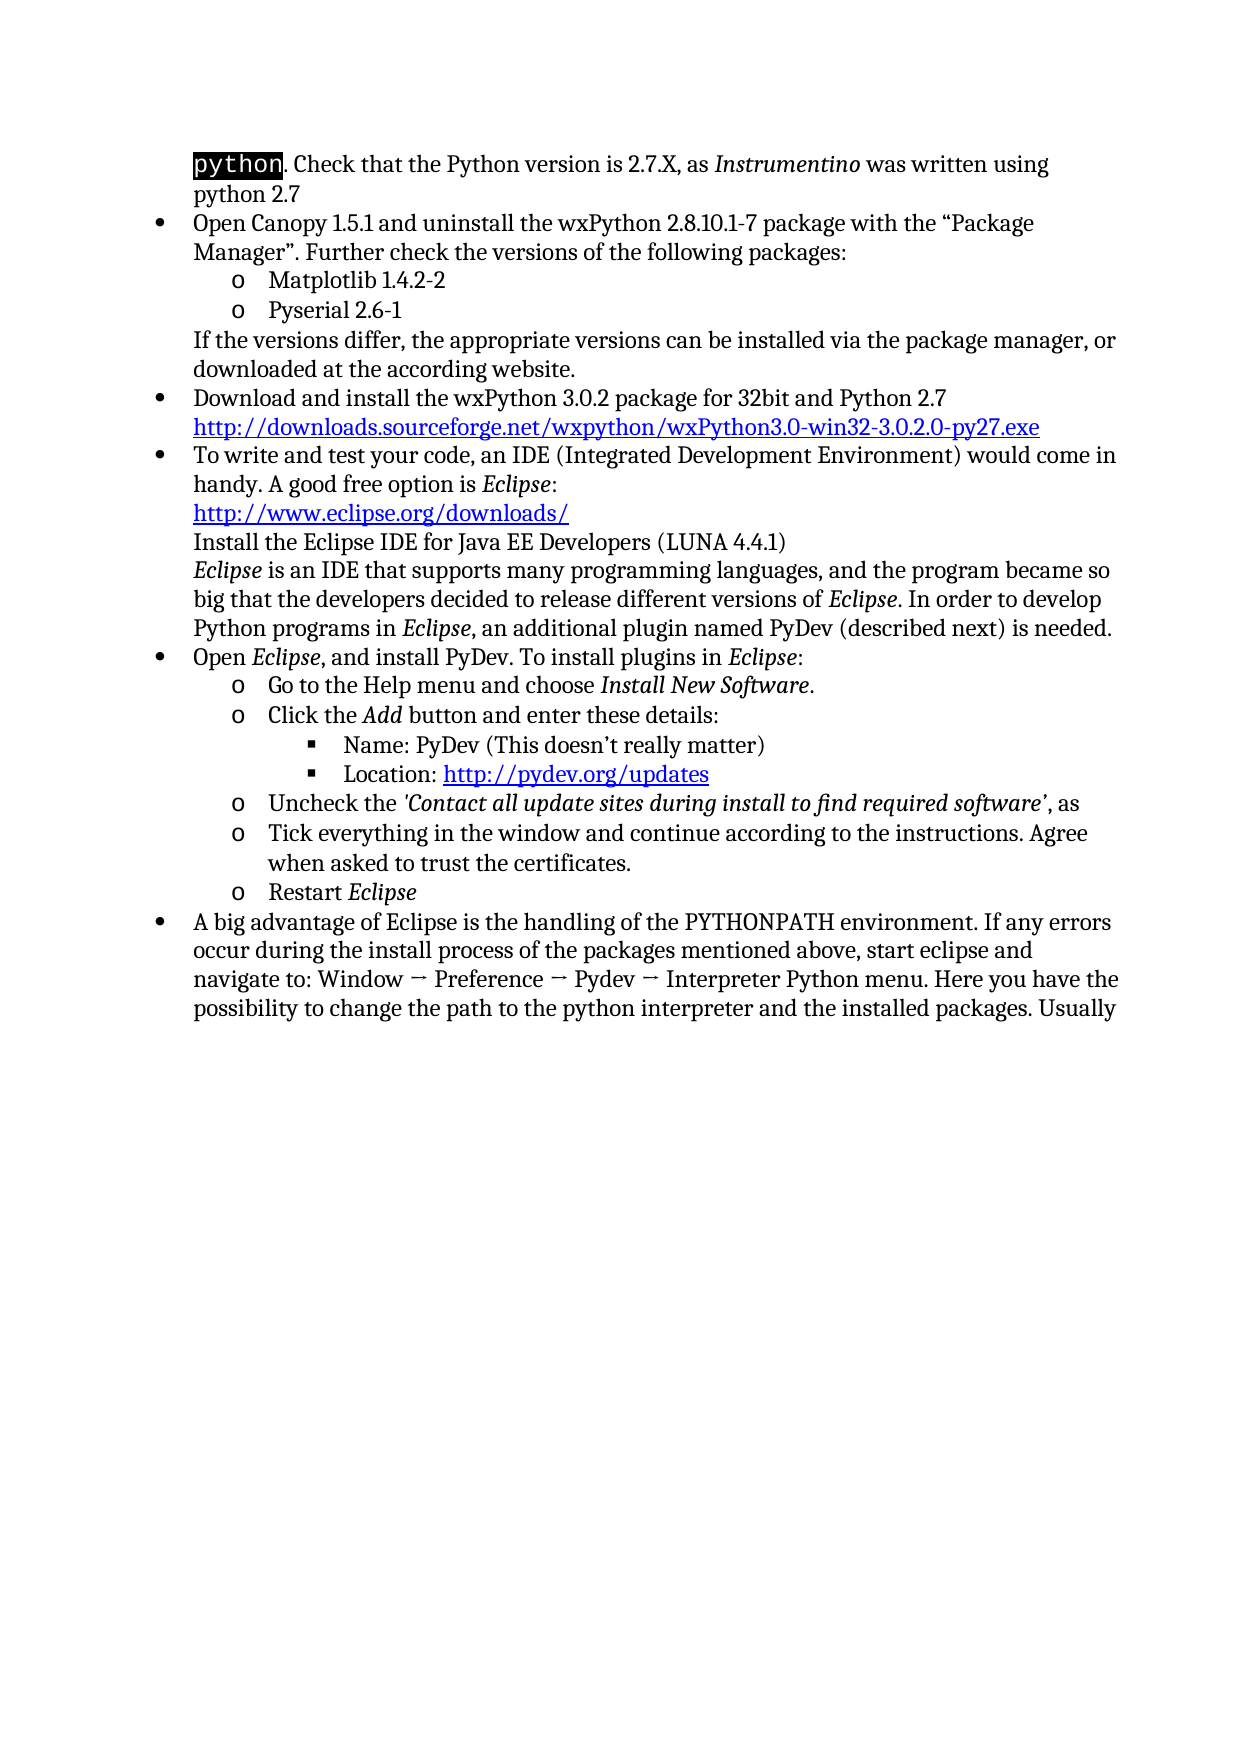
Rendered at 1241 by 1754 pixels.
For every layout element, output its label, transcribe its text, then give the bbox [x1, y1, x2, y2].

list Uncheck the 'Contact all update sites during install to find required software’, as [231, 789, 1122, 819]
list Open Canopy 1.5.1 and uninstall the wxPython 2.8.10.1-7 package with the “Package Manager”. Further check the versions of the following packages: [156, 209, 1122, 266]
list A big advantage of Eclipse is the handling of the PYTHONPATH environment. If any errors occur during the install process of the packages mentioned above, start eclipse and navigate to: Window → Preference → Pydev → Interpreter Python menu. Here you have the possibility to change the path to the python interpreter and the installed packages. Usually the Eclipse IDE handle that for your needs. The result should look like the following: [156, 907, 1122, 1022]
list Download and install the wxPython 3.0.2 package for 32bit and Python 2.7 http://downloads.sourceforge.net/wxpython/wxPython3.0-win32-3.0.2.0-py27.exe [156, 384, 1122, 441]
list Tick everything in the window and continue according to the instructions. Agree when asked to trust the certificates. [231, 819, 1122, 877]
list Go to the Help menu and choose Install New Software. [231, 671, 1122, 701]
text If the versions differ, the appropriate versions can be installed via the package manager, or downloaded at the according website. [193, 326, 1122, 384]
list Matplotlib 1.4.2-2 [231, 266, 1122, 296]
list Open Eclipse, and install PyDev. To install plugins in Eclipse: [156, 642, 1122, 671]
list Pyserial 2.6-1 [231, 296, 1122, 326]
list Click the Add button and enter these details: [231, 701, 1122, 731]
list To write and test your code, an IDE (Integrated Development Environment) would come in handy. A good free option is Eclipse: http://www.eclipse.org/downloads/ Install the Eclipse IDE for Java EE Developers (LUNA 4.4.1) Eclipse is an IDE that supports many programming languages, and the program became so big that the developers decided to release different versions of Eclipse. In order to develop Python programs in Eclipse, an additional plugin named PyDev (described next) is needed. [156, 441, 1122, 642]
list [156, 150, 1122, 209]
list Location: http://pydev.org/updates [306, 760, 1122, 789]
list Restart Eclipse [231, 877, 1122, 907]
list Name: PyDev (This doesn’t really matter) [306, 731, 1122, 760]
